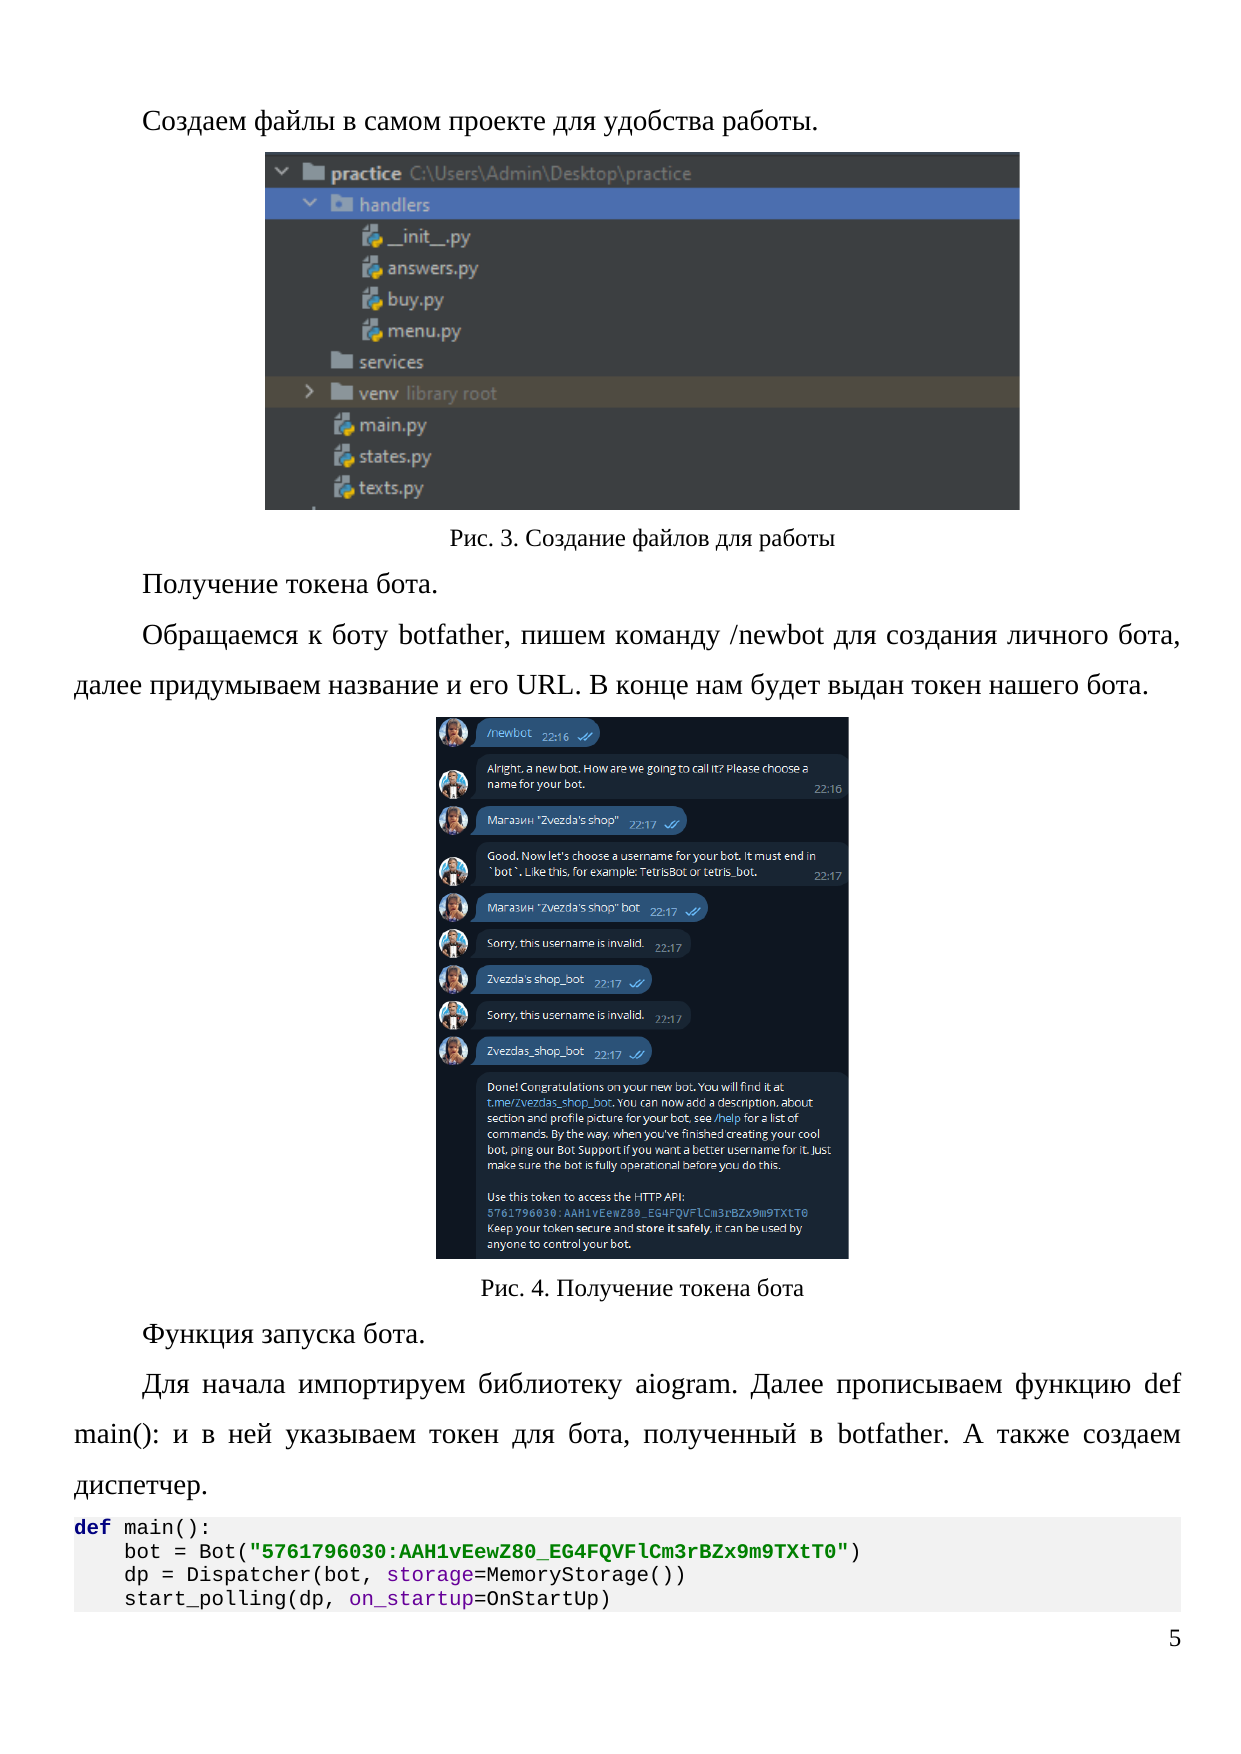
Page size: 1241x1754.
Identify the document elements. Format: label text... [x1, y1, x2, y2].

text Создаем файлы в самом проекте для удобства работы. [74, 103, 1181, 136]
text def main(): bot = Bot("5761796030:AAH1vEewZ80_EG4FQVFlCm3rBZx9m9TXtT0") dp = Dispatcher(bot, storage=MemoryStorage()) start_polling(dp, on_startup=OnStartUp) [74, 1517, 1181, 1612]
picture [265, 152, 1020, 510]
list Рис. 4. Получение токена бота [103, 1273, 1181, 1301]
text Функция запуска бота. [74, 1316, 1181, 1349]
text Для начала импортируем библиотеку aiogram. Далее прописываем функцию def main(): и в ней указываем токен для бота, полученный в botfather. А также создаем диспетчер. [74, 1366, 1181, 1500]
text Обращаемся к боту botfather, пишем команду /newbot для создания личного бота, далее придумываем название и его URL. В конце нам будет выдан токен нашего бота. [74, 617, 1181, 701]
picture [436, 717, 849, 1259]
list Рис. 3. Создание файлов для работы [103, 523, 1181, 552]
text Получение токена бота. [74, 567, 1181, 600]
